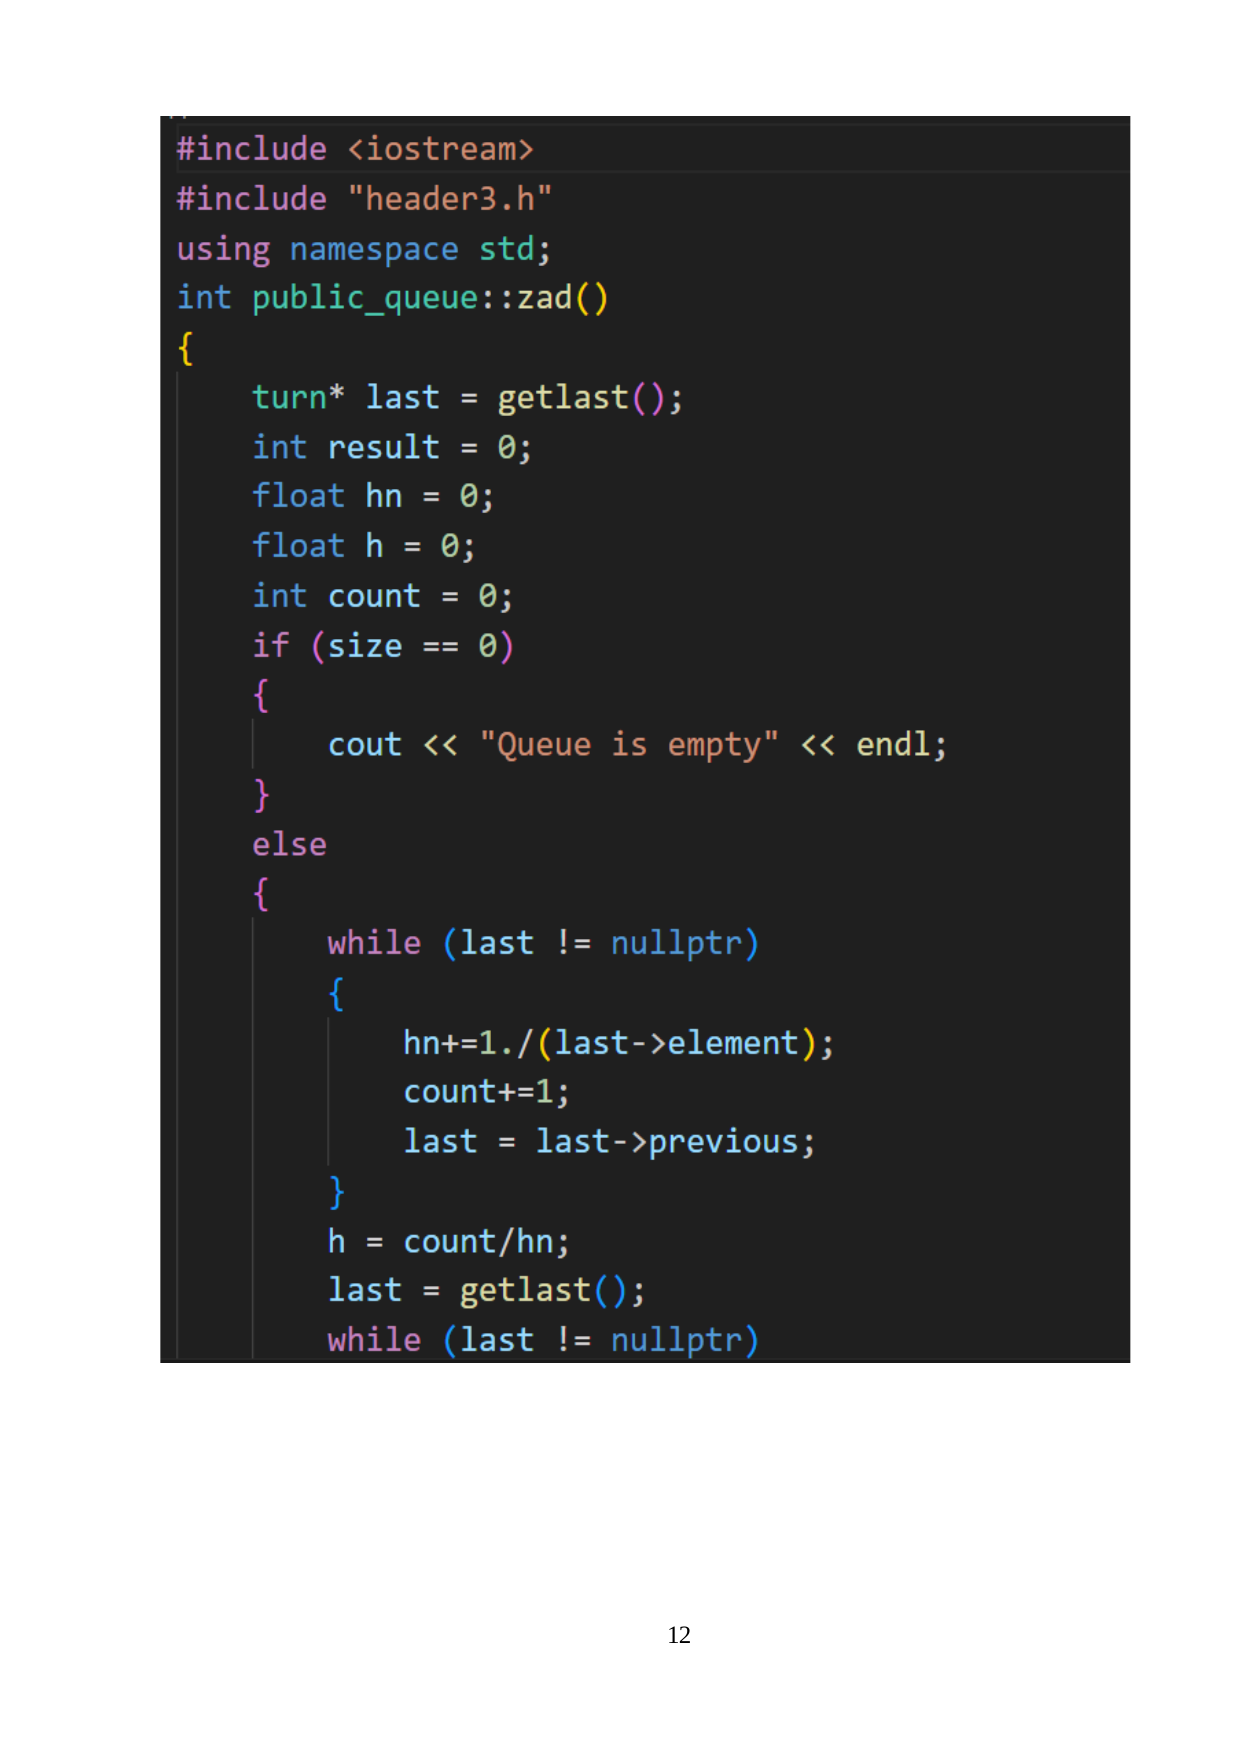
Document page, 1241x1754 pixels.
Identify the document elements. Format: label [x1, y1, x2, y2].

picture [160, 116, 1131, 1363]
